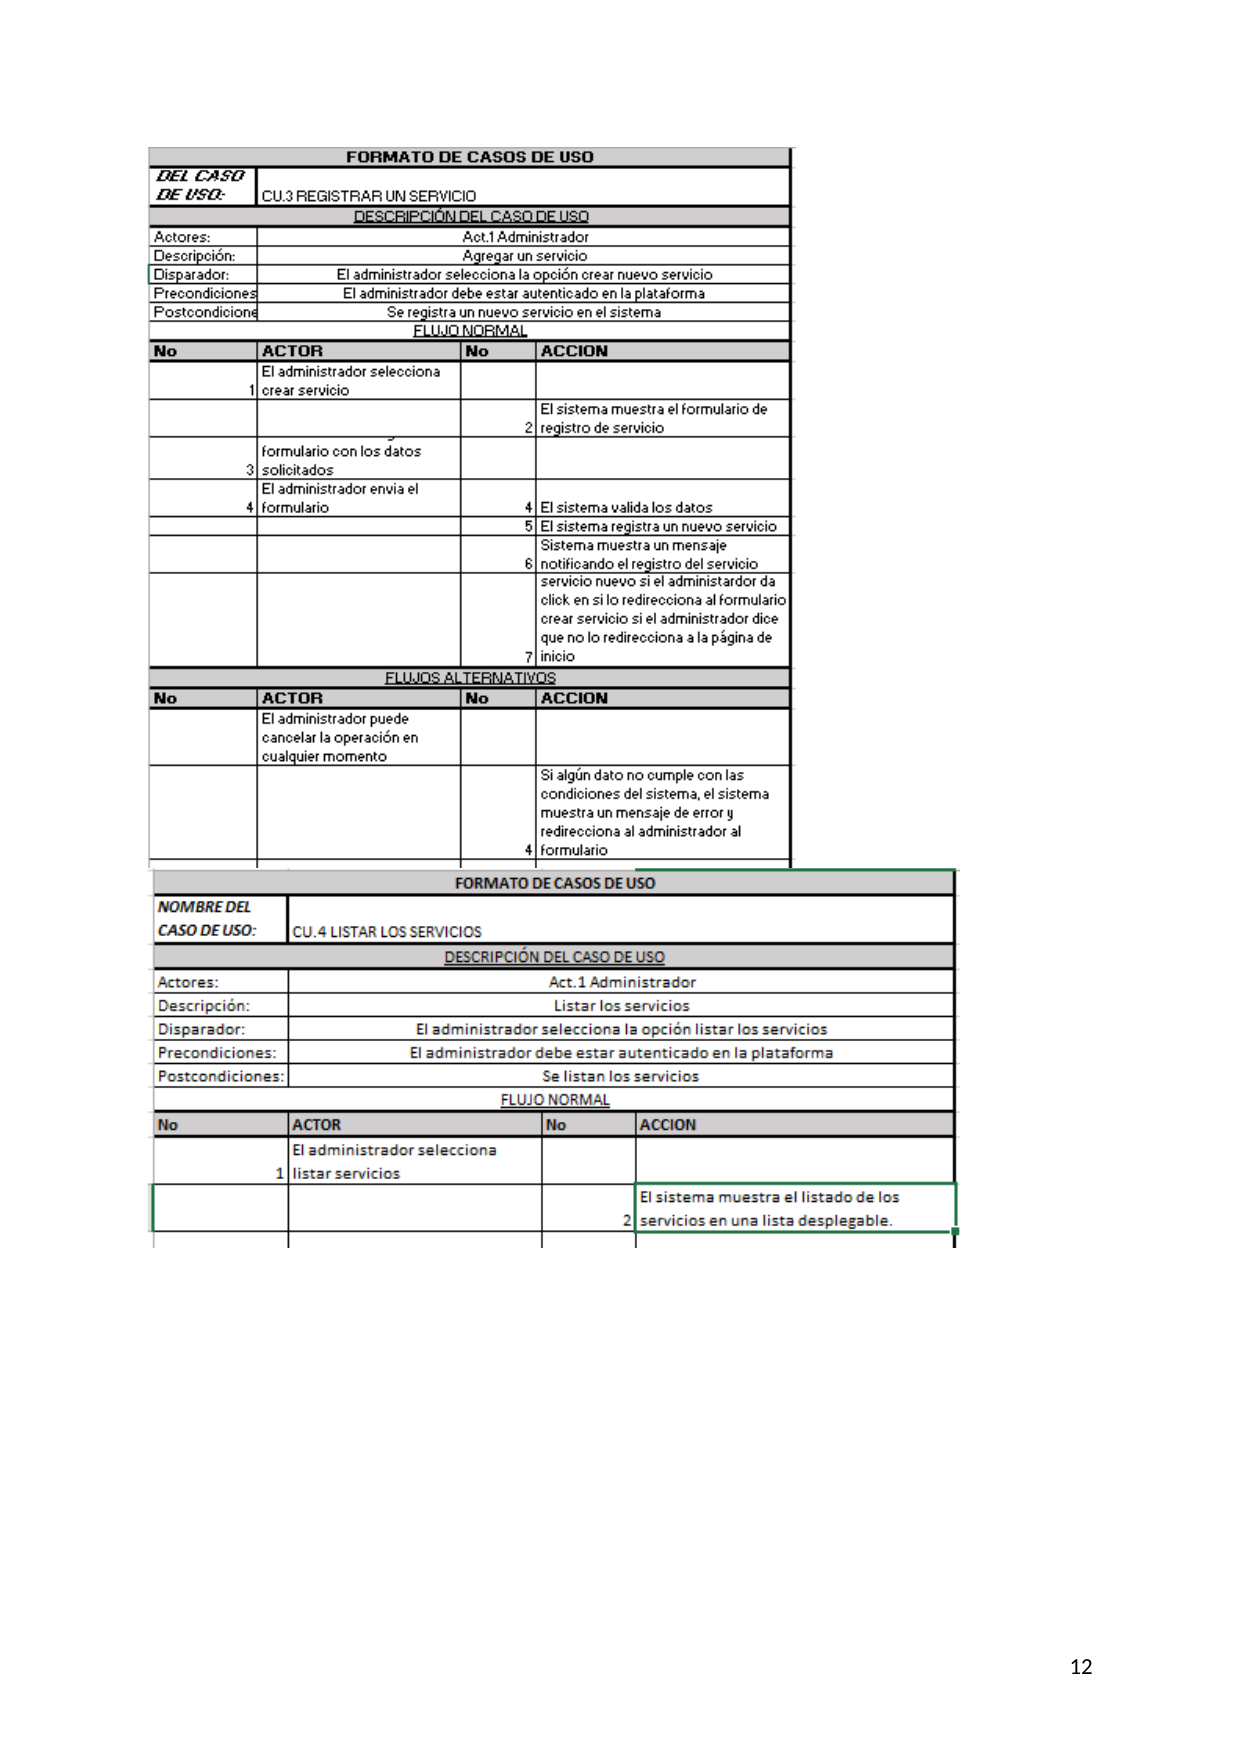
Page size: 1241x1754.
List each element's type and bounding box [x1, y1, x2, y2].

picture [147, 147, 961, 1248]
